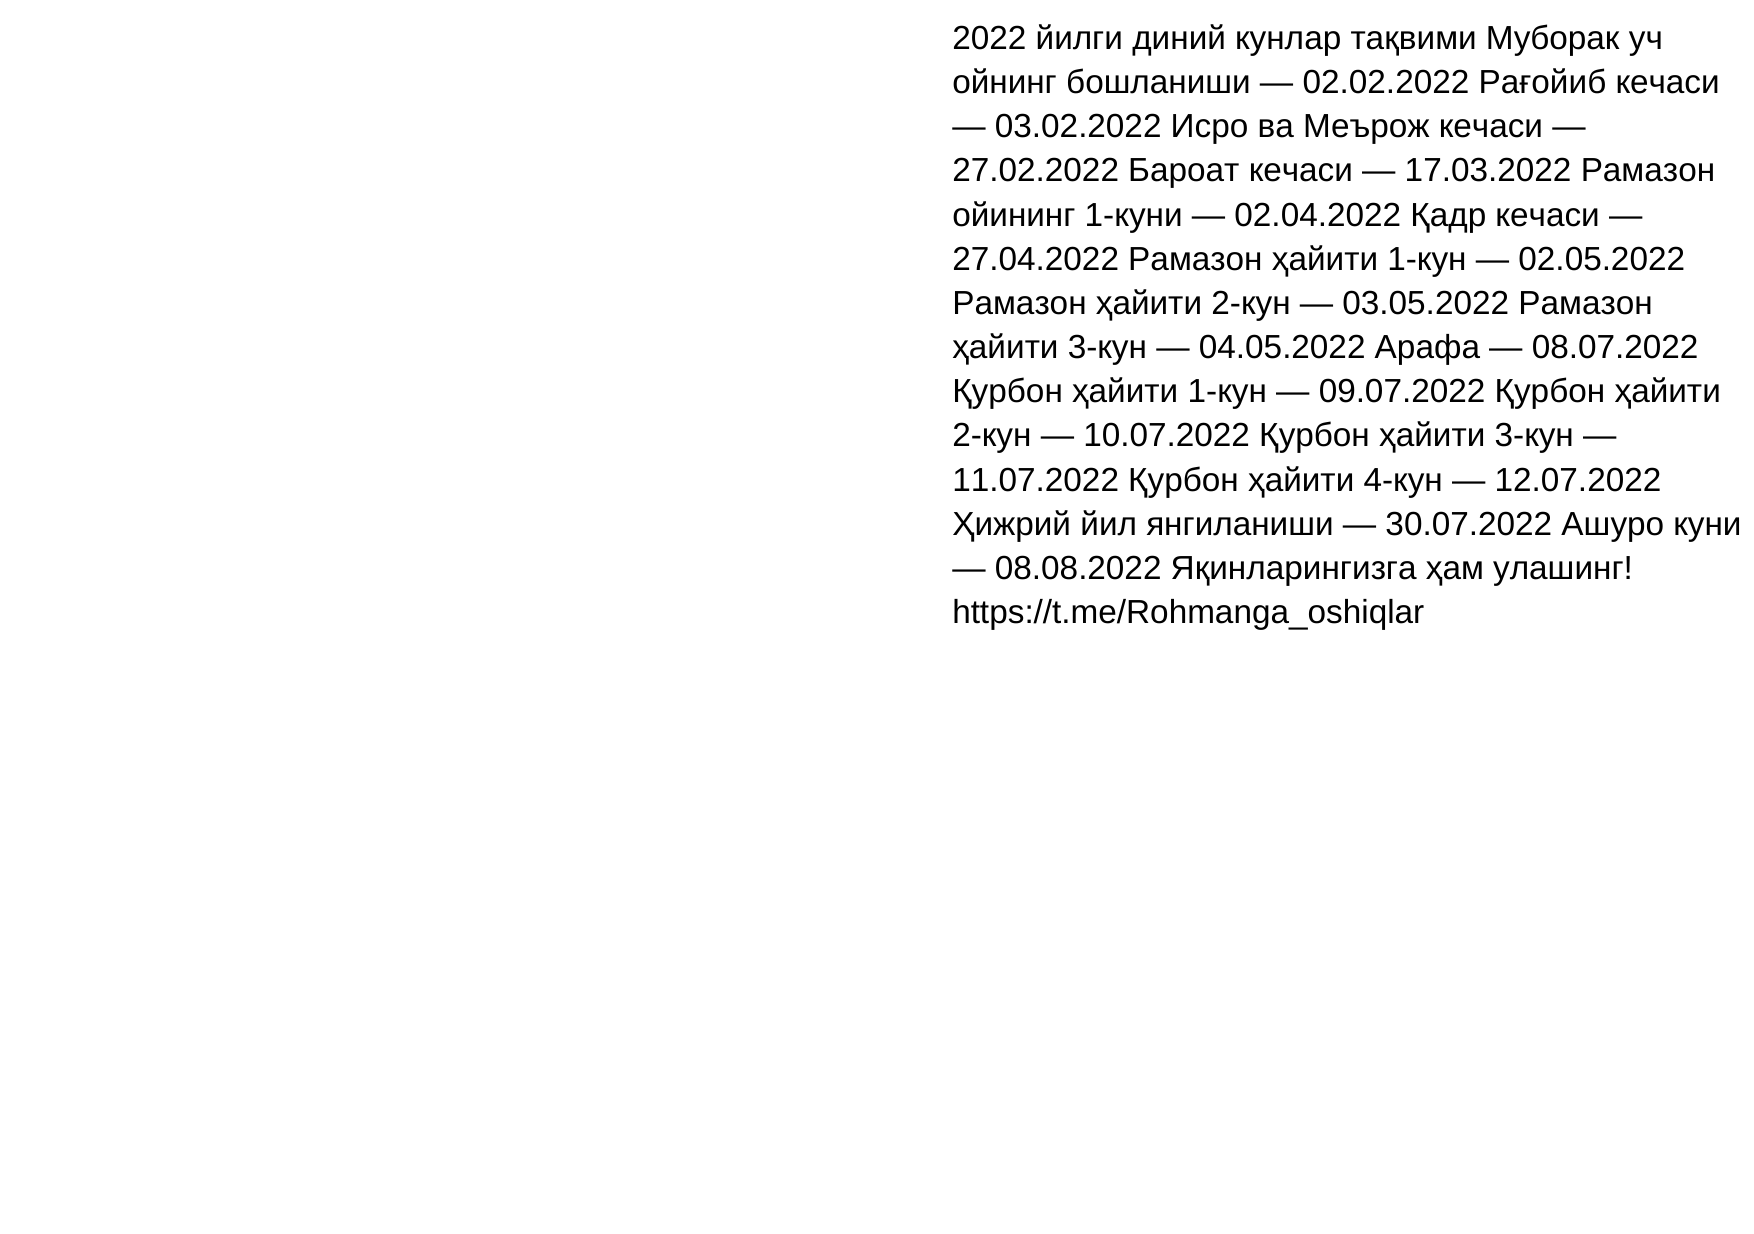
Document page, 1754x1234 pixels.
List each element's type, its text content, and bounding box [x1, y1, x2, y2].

text 2022 йилги диний кунлар тақвими Муборак уч ойнинг бошланиши — 02.02.2022 Рағойиб кечаси — 03.02.2022 Исро ва Меърож кечаси — 27.02.2022 Бароат кечаси — 17.03.2022 Рамазон ойининг 1-куни — 02.04.2022 Қадр кечаси — 27.04.2022 Рамазон ҳайити 1-кун — 02.05.2022 Рамазон ҳайити 2-кун — 03.05.2022 Рамазон ҳайити 3-кун — 04.05.2022 Арафа — 08.07.2022 Қурбон ҳайити 1-кун — 09.07.2022 Қурбон ҳайити 2-кун — 10.07.2022 Қурбон ҳайити 3-кун — 11.07.2022 Қурбон ҳайити 4-кун — 12.07.2022 Ҳижрий йил янгиланиши — 30.07.2022 Ашуро куни — 08.08.2022 Яқинларингизга ҳам улашинг! https://t.me/Rohmanga_oshiqlar [952, 18, 1754, 631]
